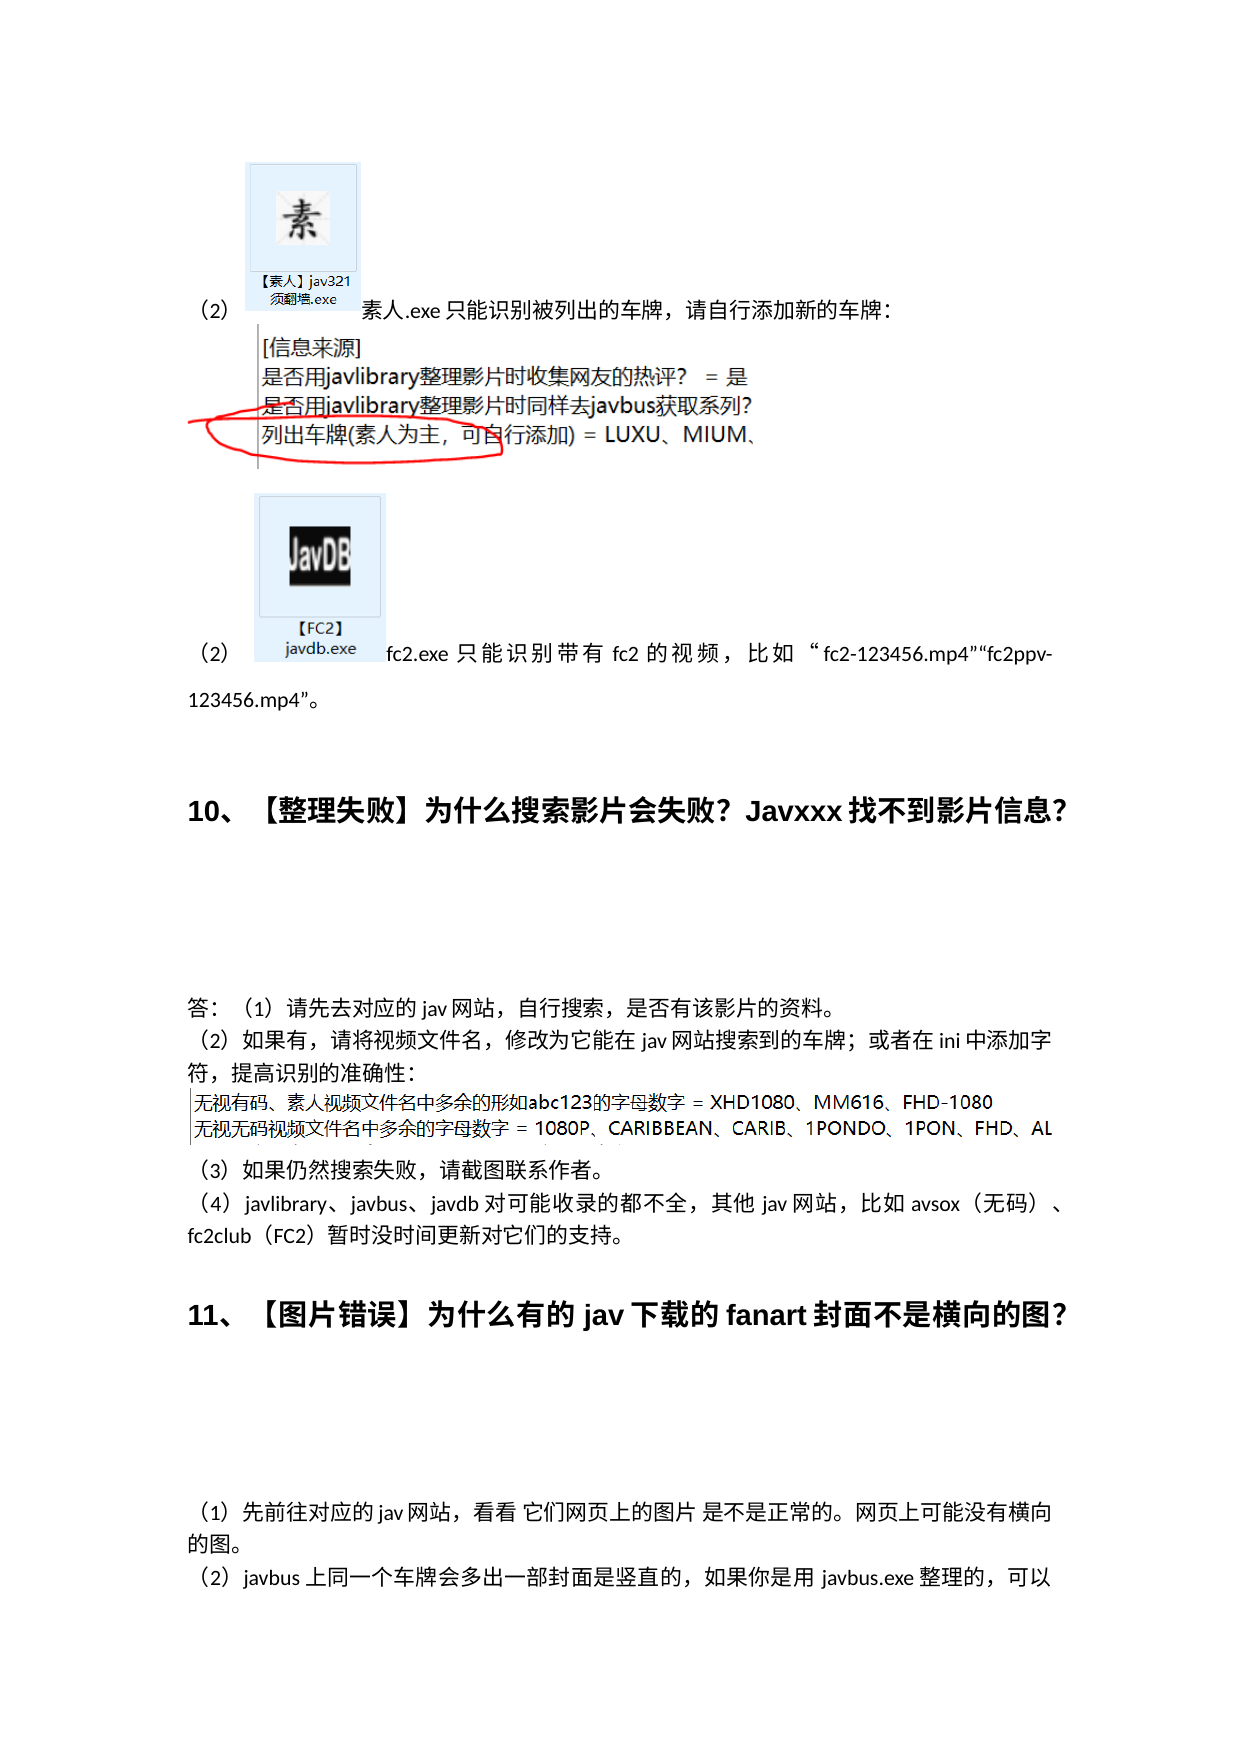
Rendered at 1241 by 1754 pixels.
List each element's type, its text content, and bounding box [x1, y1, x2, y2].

picture [187, 1088, 1052, 1145]
list （1）先前往对应的jav网站，看看 它们网页上的图片 是不是正常的。网页上可能没有横向的图。 [187, 1494, 1053, 1559]
list 答：（1）请先去对应的jav网站，自行搜索，是否有该影片的资料。 [187, 991, 1053, 1023]
list （2）素人.exe只能识别被列出的车牌，请自行添加新的车牌： [187, 162, 1053, 324]
picture [187, 324, 753, 469]
subtitle 10、【整理失败】为什么搜索影片会失败？Javxxx找不到影片信息？ [187, 776, 1053, 942]
list fc2.exe只能识别带有fc2的视频，比如“fc2-123456.mp4”“fc2ppv-123456.mp4”。 [187, 487, 1053, 714]
list （2）如果有，请将视频文件名，修改为它能在jav网站搜索到的车牌；或者在ini中添加字符，提高识别的准确性： [187, 1023, 1053, 1088]
list （4）javlibrary、javbus、javdb对可能收录的都不全，其他jav网站，比如avsox（无码）、fc2club（FC2）暂时没时间更新对它们的支持。 [187, 1186, 1053, 1251]
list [187, 1559, 1053, 1592]
subtitle 11、【图片错误】为什么有的jav下载的fanart封面不是横向的图？ [187, 1280, 1053, 1445]
list （3）如果仍然搜索失败，请截图联系作者。 [187, 1153, 1053, 1186]
picture [250, 487, 387, 662]
picture [242, 162, 361, 318]
